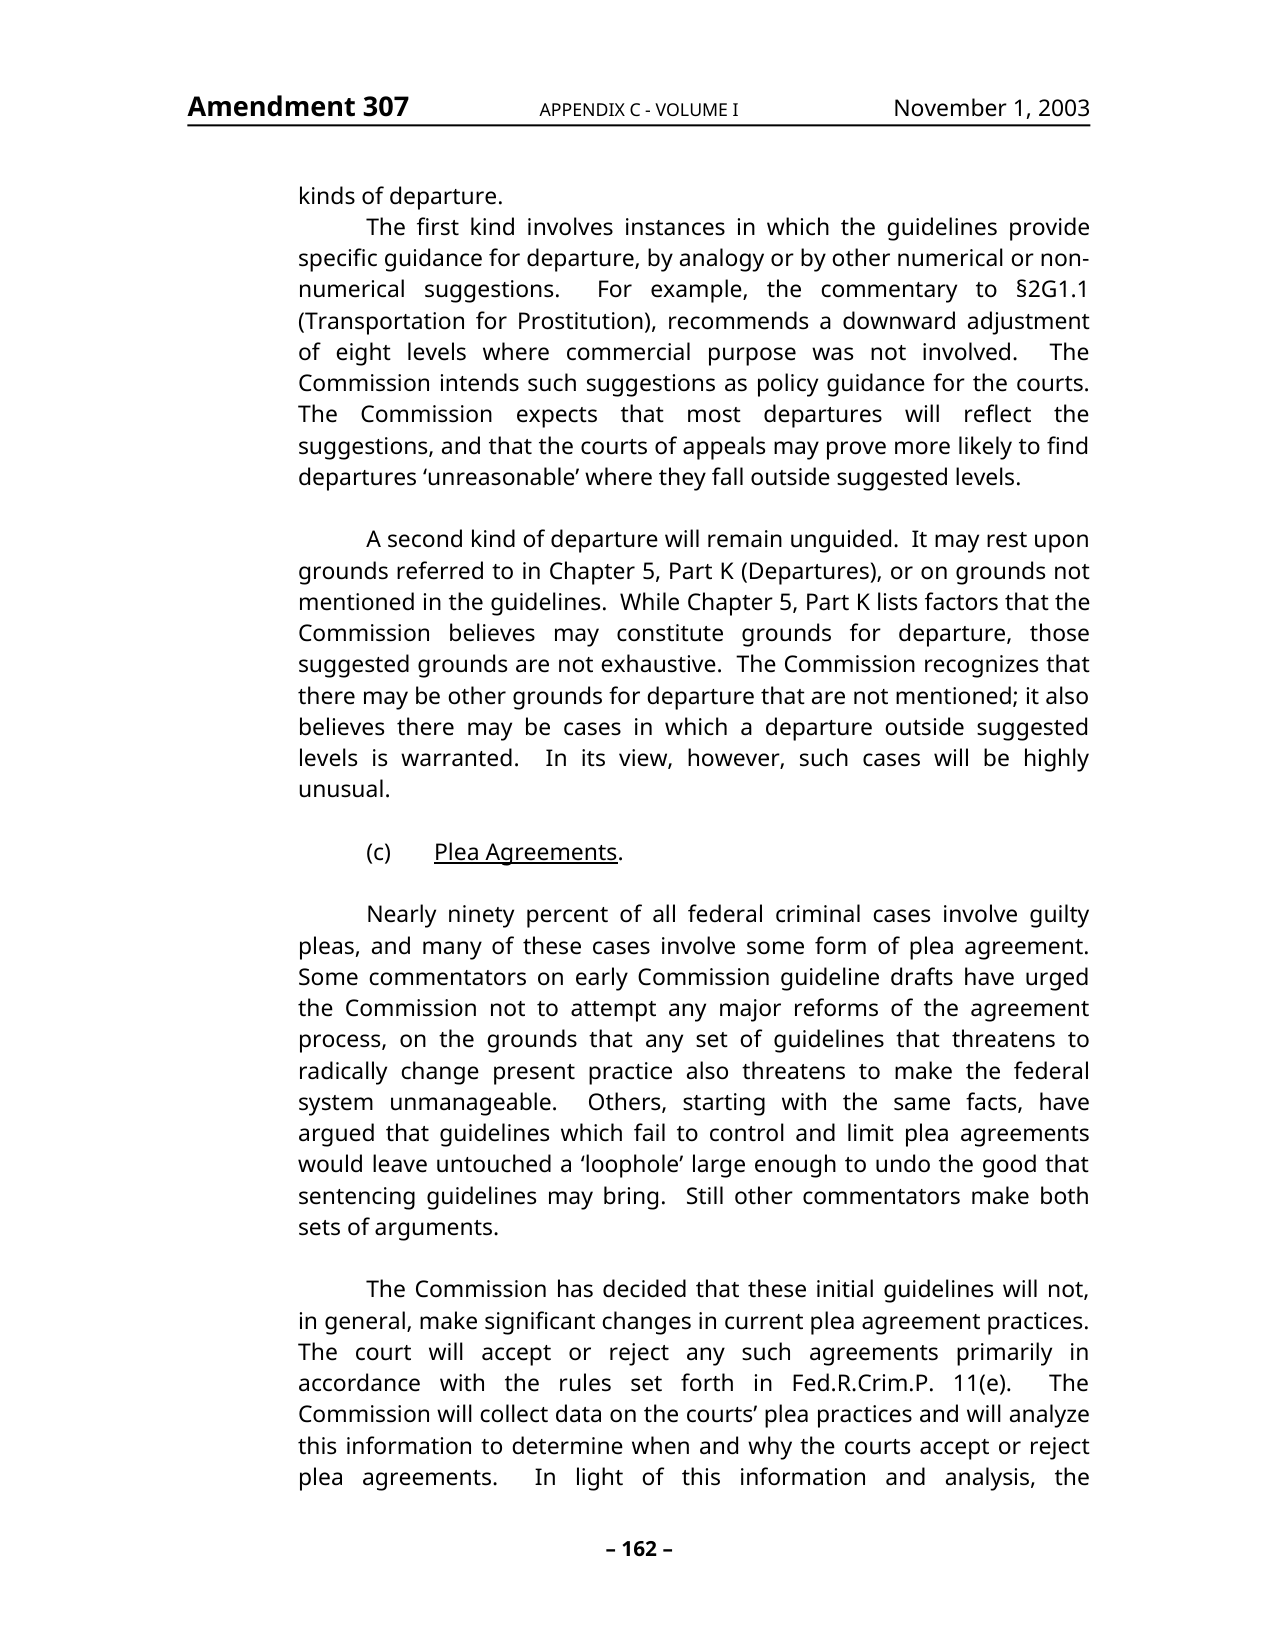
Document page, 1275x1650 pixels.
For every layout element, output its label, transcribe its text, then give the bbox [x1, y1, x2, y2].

text The first kind involves instances in which the guidelines provide specific guidance for departure, by analogy or by other numerical or non-numerical suggestions. For example, the commentary to §2G1.1 (Transportation for Prostitution), recommends a downward adjustment of eight levels where commercial purpose was not involved. The Commission intends such suggestions as policy guidance for the courts. The Commission expects that most departures will reflect the suggestions, and that the courts of appeals may prove more likely to find departures ‘unreasonable’ where they fall outside suggested levels. [298, 211, 1091, 492]
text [298, 180, 1091, 211]
text (c) Plea Agreements. [298, 836, 1091, 867]
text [298, 1273, 1091, 1492]
text Nearly ninety percent of all federal criminal cases involve guilty pleas, and many of these cases involve some form of plea agreement. Some commentators on early Commission guideline drafts have urged the Commission not to attempt any major reforms of the agreement process, on the grounds that any set of guidelines that threatens to radically change present practice also threatens to make the federal system unmanageable. Others, starting with the same facts, have argued that guidelines which fail to control and limit plea agreements would leave untouched a ‘loophole’ large enough to undo the good that sentencing guidelines may bring. Still other commentators make both sets of arguments. [298, 898, 1091, 1242]
text A second kind of departure will remain unguided. It may rest upon grounds referred to in Chapter 5, Part K (Departures), or on grounds not mentioned in the guidelines. While Chapter 5, Part K lists factors that the Commission believes may constitute grounds for departure, those suggested grounds are not exhaustive. The Commission recognizes that there may be other grounds for departure that are not mentioned; it also believes there may be cases in which a departure outside suggested levels is warranted. In its view, however, such cases will be highly unusual. [298, 523, 1091, 805]
